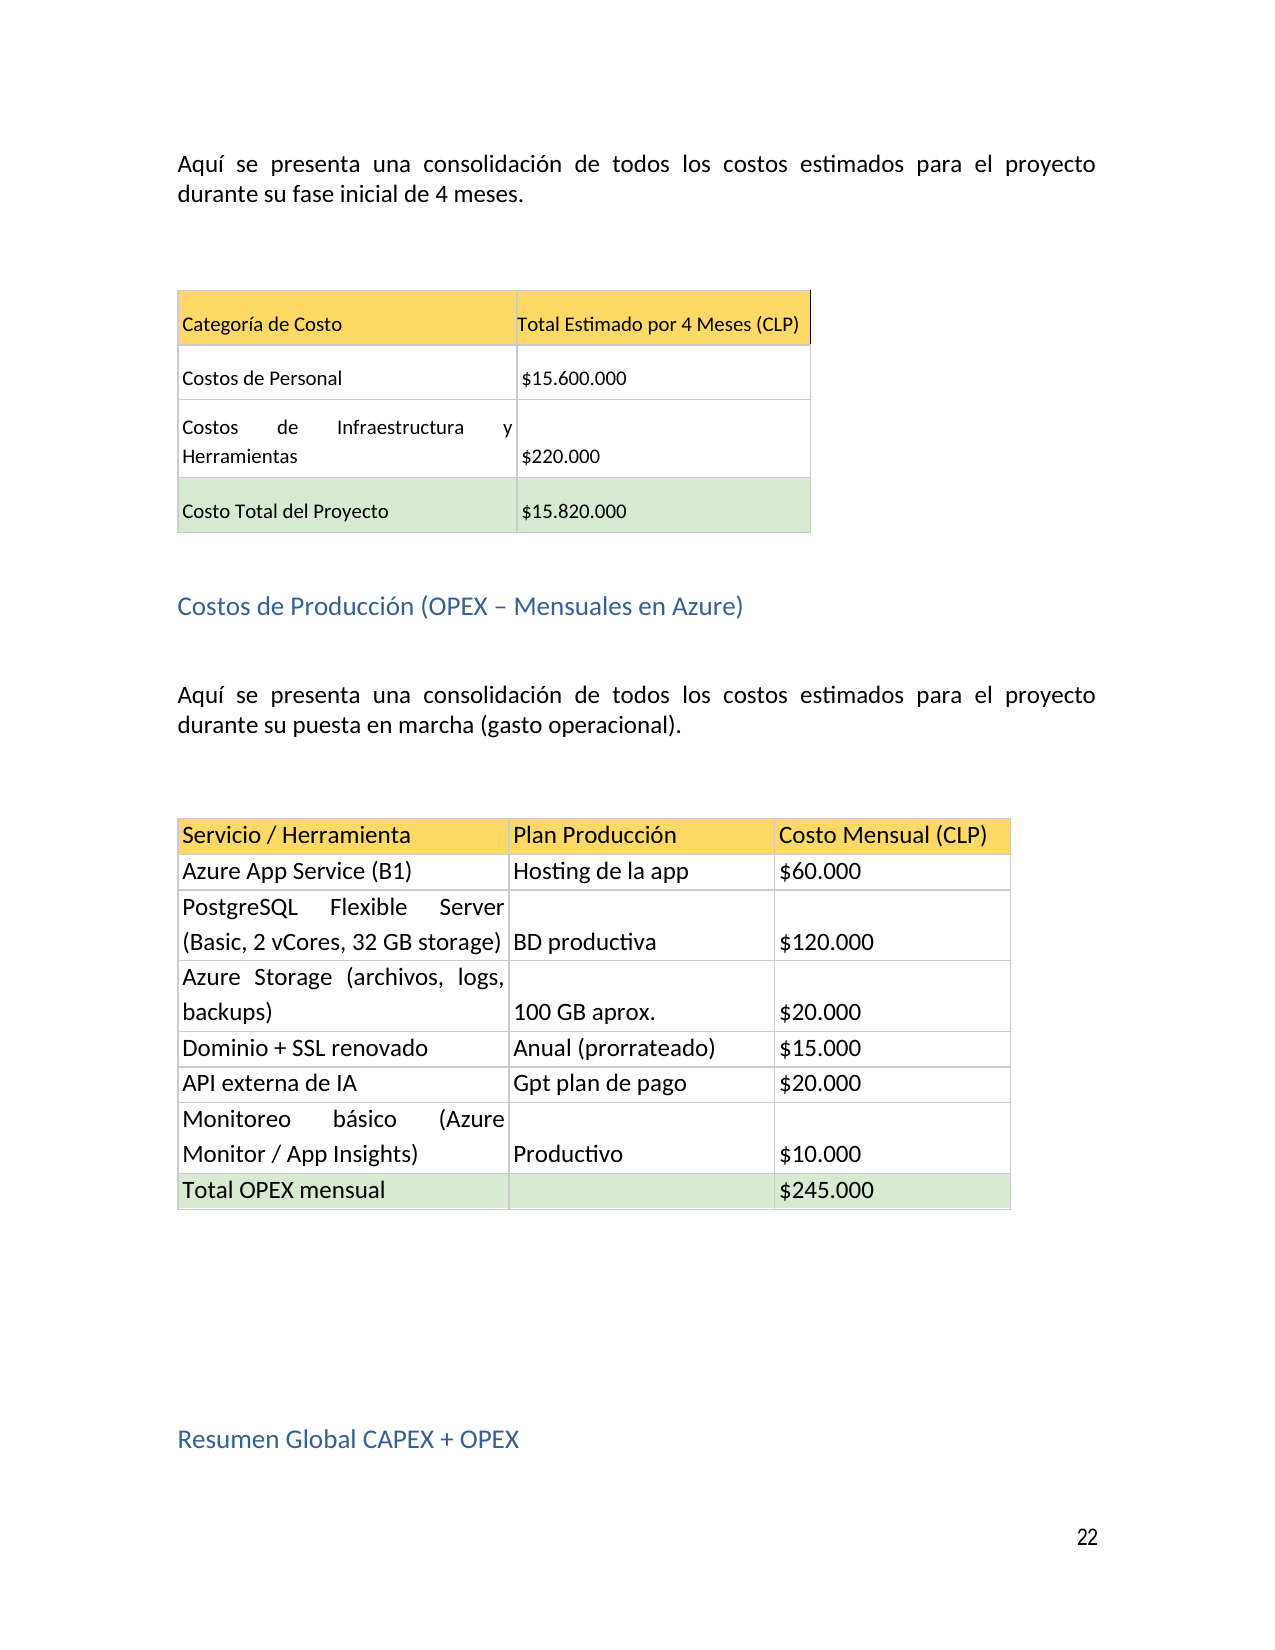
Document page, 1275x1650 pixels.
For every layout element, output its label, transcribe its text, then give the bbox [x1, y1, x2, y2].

text Aquí se presenta una consolidación de todos los costos estimados para el proyecto durante su puesta en marcha (gasto operacional). [177, 679, 1098, 740]
table_cell Costos de Infraestructura y Herramientas [179, 400, 516, 477]
table_header Total Estimado por 4 Meses (CLP) [518, 291, 810, 344]
table_cell $220.000 [518, 400, 810, 477]
table_cell Costos de Personal [179, 346, 516, 399]
table_cell $15.600.000 [518, 346, 810, 399]
subtitle Costos de Producción (OPEX – Mensuales en Azure) [177, 589, 1098, 622]
table_cell Costo Total del Proyecto [179, 478, 516, 532]
text Aquí se presenta una consolidación de todos los costos estimados para el proyecto durante su fase inicial de 4 meses. [177, 148, 1098, 209]
subtitle Resumen Global CAPEX + OPEX [177, 1422, 1098, 1455]
table_cell $15.820.000 [518, 478, 810, 532]
